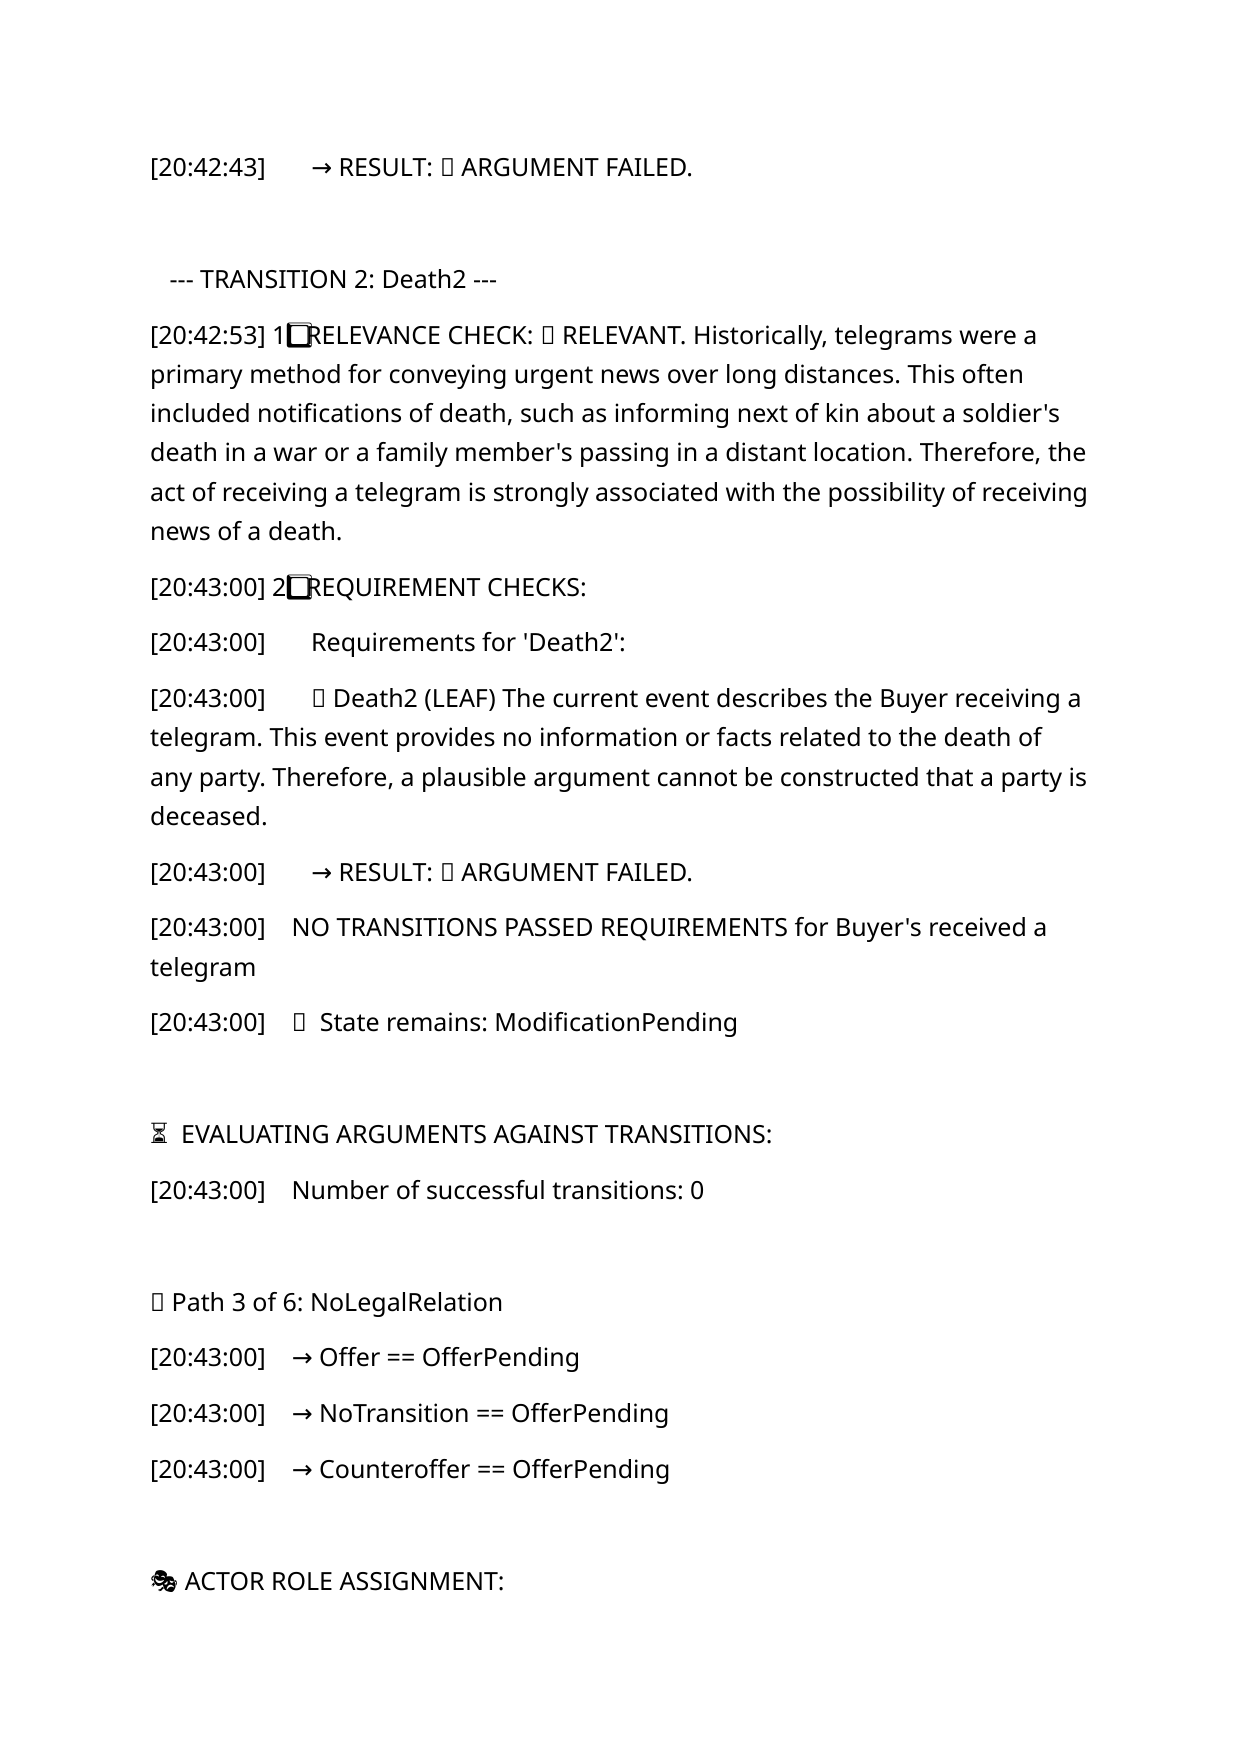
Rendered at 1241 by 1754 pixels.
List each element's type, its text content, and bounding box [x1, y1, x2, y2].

text [20:43:00] Requirements for 'Death2': [150, 625, 1090, 659]
text [20:43:00] 🔴 Death2 (LEAF) The current event describes the Buyer receiving a telegram. This event provides no information or facts related to the death of any party. Therefore, a plausible argument cannot be constructed that a party is deceased. [150, 681, 1090, 832]
text [20:43:00] → Offer == OfferPending [150, 1340, 1090, 1374]
text [20:43:00] 2️⃣ REQUIREMENT CHECKS: [150, 569, 1090, 603]
text 👣 Path 3 of 6: NoLegalRelation [150, 1284, 1090, 1318]
text [20:42:53] 1️⃣ RELEVANCE CHECK: ✅ RELEVANT. Historically, telegrams were a primary method for conveying urgent news over long distances. This often included notifications of death, such as informing next of kin about a soldier's death in a war or a family member's passing in a distant location. Therefore, the act of receiving a telegram is strongly associated with the possibility of receiving news of a death. [150, 317, 1090, 547]
text [20:42:43] → RESULT: ❌ ARGUMENT FAILED. [150, 150, 1090, 184]
text 🎭 ACTOR ROLE ASSIGNMENT: [150, 1563, 1090, 1597]
text --- TRANSITION 2: Death2 --- [150, 262, 1090, 296]
text [20:43:00] → NoTransition == OfferPending [150, 1396, 1090, 1430]
text [20:43:00] Number of successful transitions: 0 [150, 1172, 1090, 1207]
text [20:43:00] → Counteroffer == OfferPending [150, 1452, 1090, 1486]
text ⏳ EVALUATING ARGUMENTS AGAINST TRANSITIONS: [150, 1117, 1090, 1151]
text [20:43:00] → RESULT: ❌ ARGUMENT FAILED. [150, 854, 1090, 888]
text [20:43:00] 🔄 State remains: ModificationPending [150, 1005, 1090, 1039]
text [20:43:00] NO TRANSITIONS PASSED REQUIREMENTS for Buyer's received a telegram [150, 910, 1090, 983]
